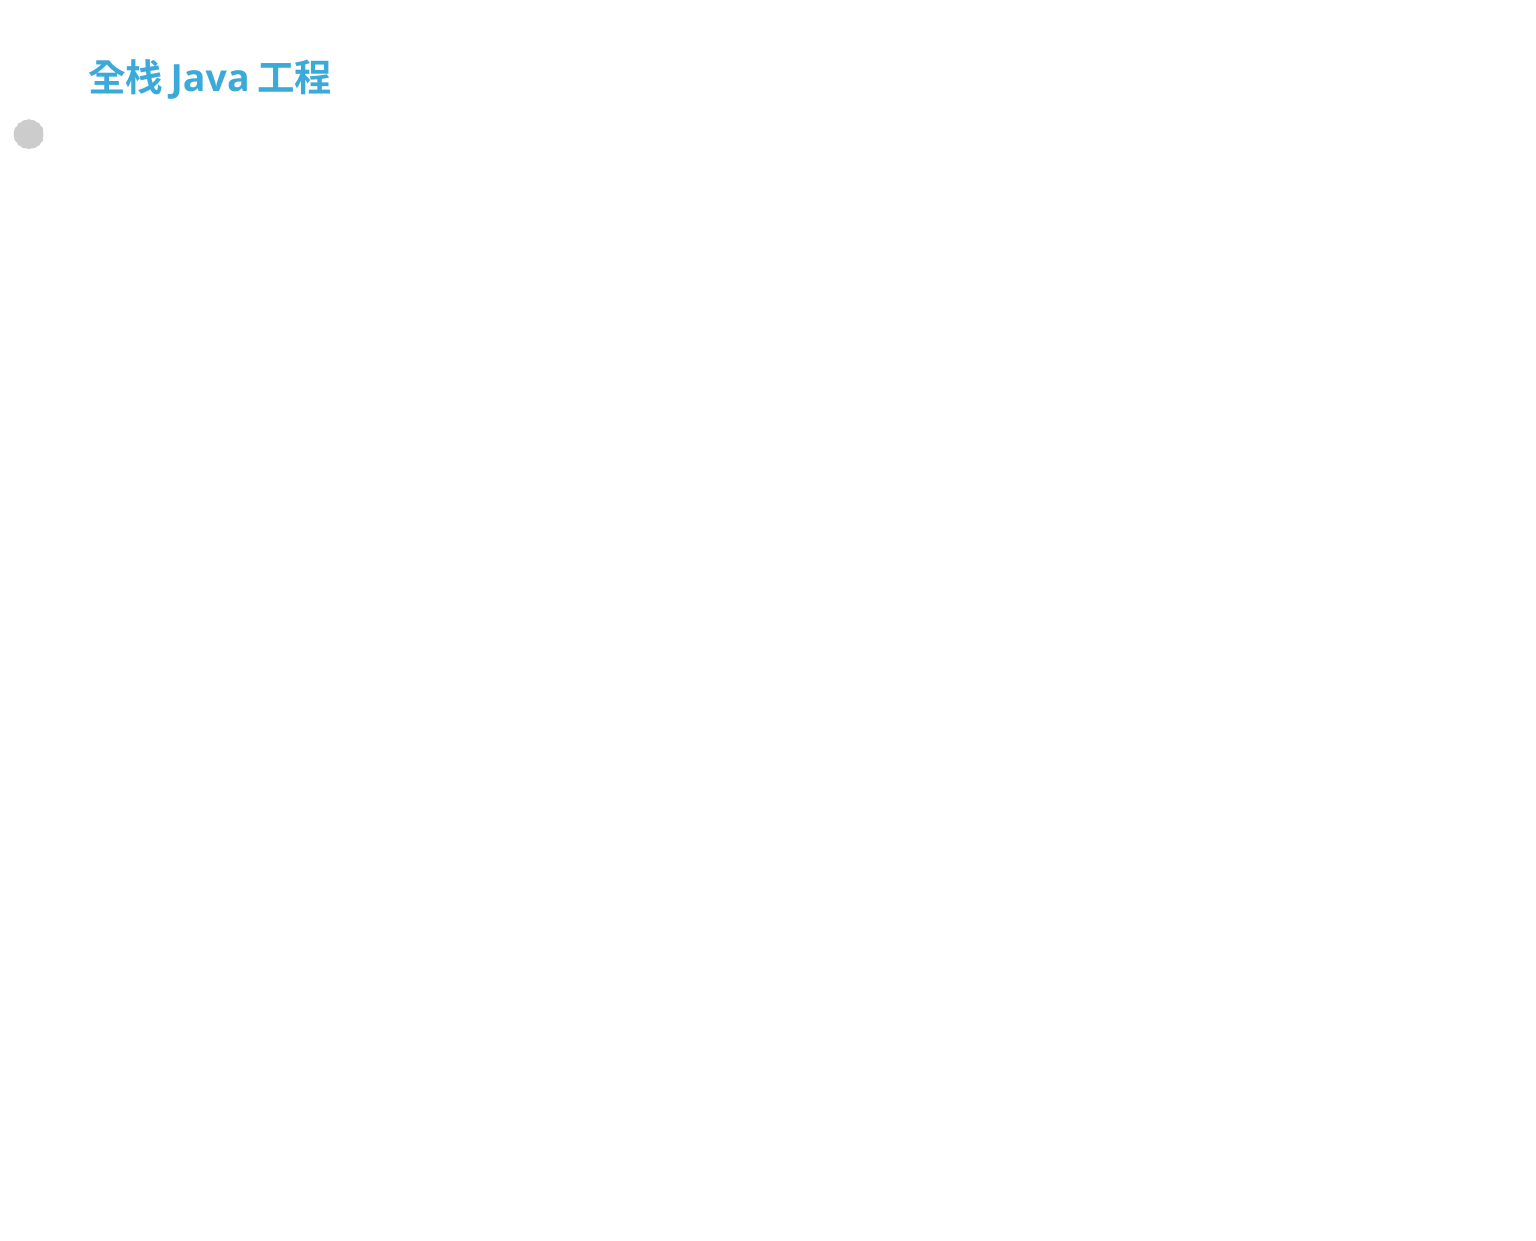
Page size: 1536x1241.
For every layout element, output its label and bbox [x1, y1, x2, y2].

picture [13, 119, 44, 149]
